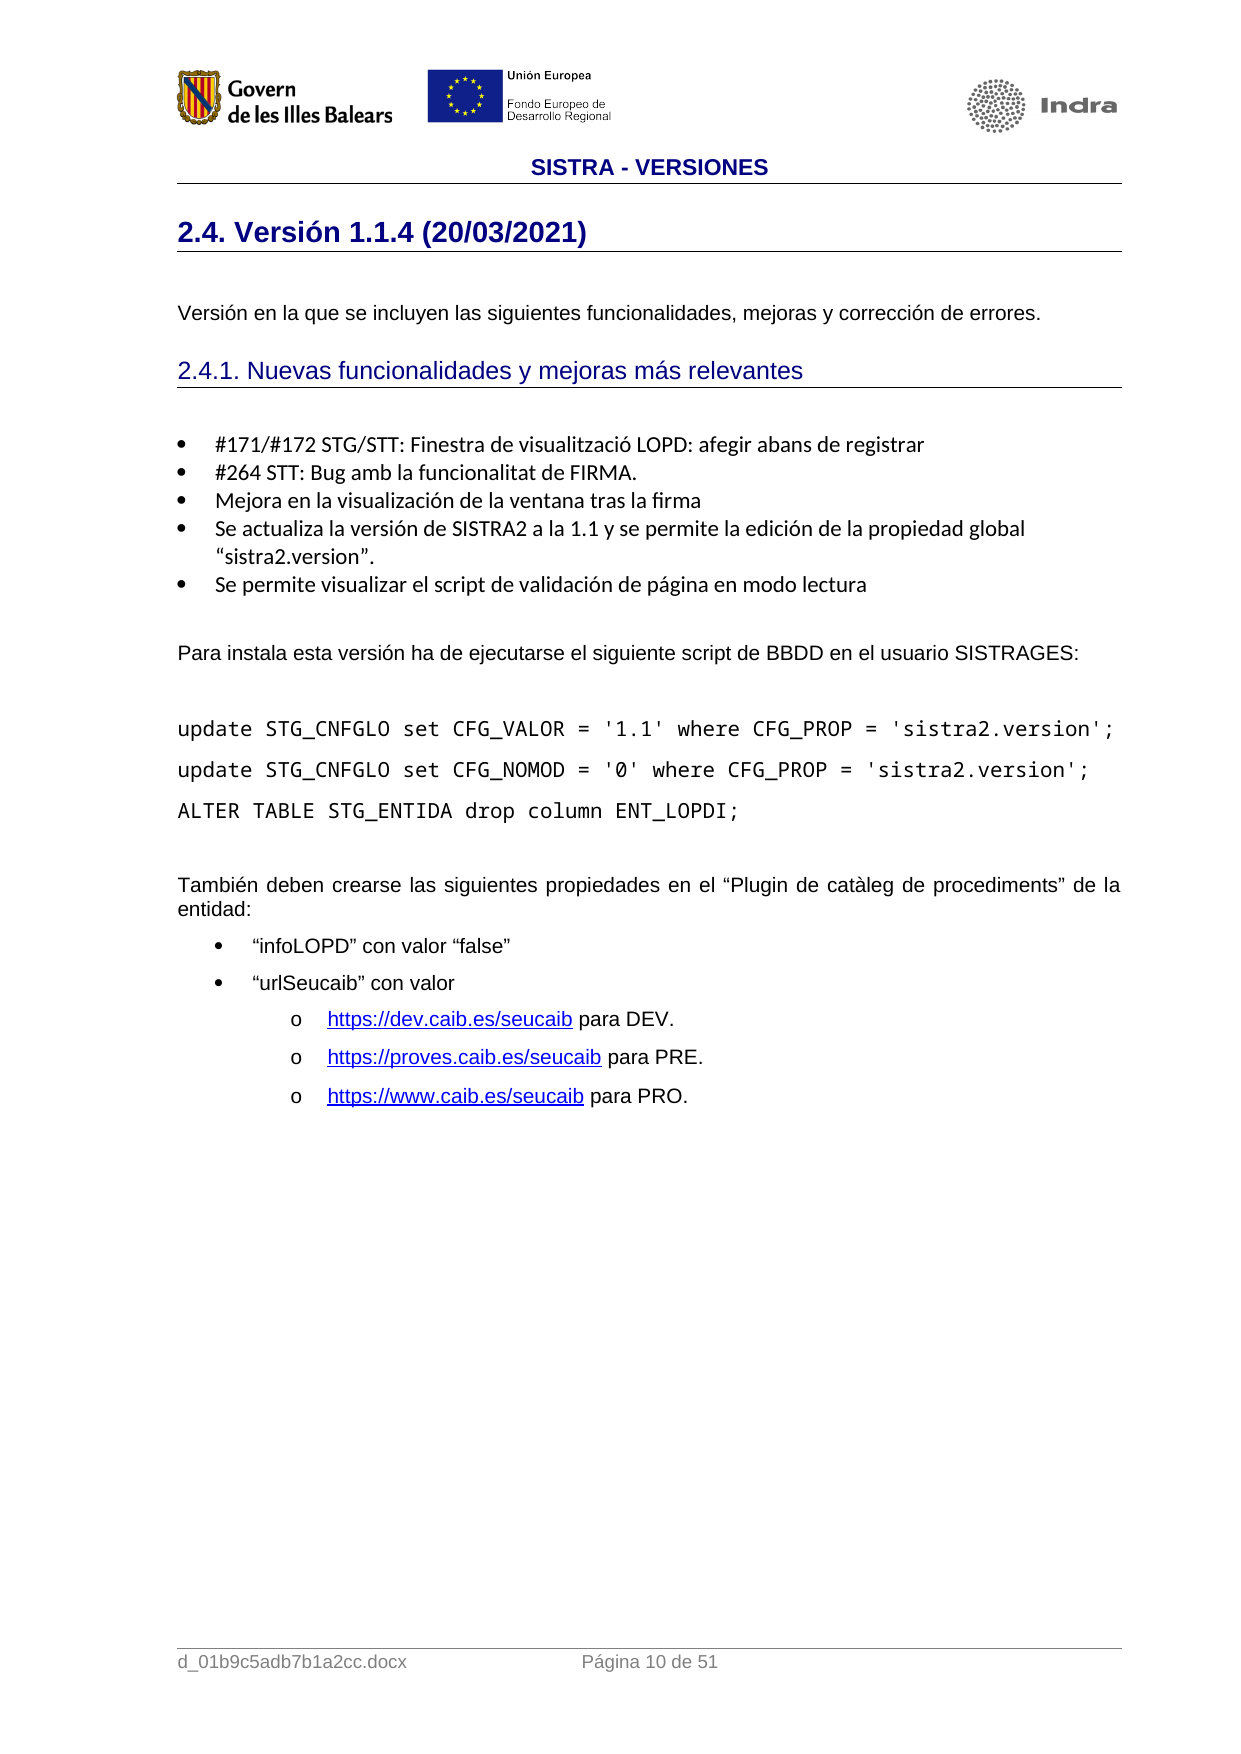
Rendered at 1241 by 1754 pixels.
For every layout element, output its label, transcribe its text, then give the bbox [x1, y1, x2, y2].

list https://dev.caib.es/seucaib para DEV. [290, 1007, 1122, 1033]
text ALTER TABLE STG_ENTIDA drop column ENT_LOPDI; [177, 796, 1122, 824]
text Versión en la que se incluyen las siguientes funcionalidades, mejoras y corrección de errores. [177, 301, 1122, 324]
subtitle Nuevas funcionalidades y mejoras más relevantes [177, 356, 1122, 387]
picture [421, 67, 611, 125]
list “urlSeucaib” con valor [215, 970, 1122, 994]
list “infoLOPD” con valor “false” [215, 934, 1122, 958]
text Para instala esta versión ha de ejecutarse el siguiente script de BBDD en el usuario SISTRAGES: [177, 641, 1122, 665]
picture [176, 70, 393, 125]
text update STG_CNFGLO set CFG_NOMOD = '0' where CFG_PROP = 'sistra2.version'; [177, 755, 1122, 783]
list Mejora en la visualización de la ventana tras la firma [177, 486, 1122, 514]
list https://www.caib.es/seucaib para PRO. [290, 1083, 1122, 1109]
list Se actualiza la versión de SISTRA2 a la 1.1 y se permite la edición de la propiedad global “sistra2.version”. [177, 514, 1122, 570]
list Se permite visualizar el script de validación de página en modo lectura [177, 570, 1122, 598]
list #264 STT: Bug amb la funcionalitat de FIRMA. [177, 458, 1122, 486]
subtitle Versión 1.1.4 (20/03/2021) [177, 215, 1122, 251]
list #171/#172 STG/STT: Finestra de visualització LOPD: afegir abans de registrar [177, 430, 1122, 458]
list https://proves.caib.es/seucaib para PRE. [290, 1045, 1122, 1071]
text update STG_CNFGLO set CFG_VALOR = '1.1' where CFG_PROP = 'sistra2.version'; [177, 714, 1122, 742]
text También deben crearse las siguientes propiedades en el “Plugin de catàleg de procediments” de la entidad: [177, 873, 1122, 921]
